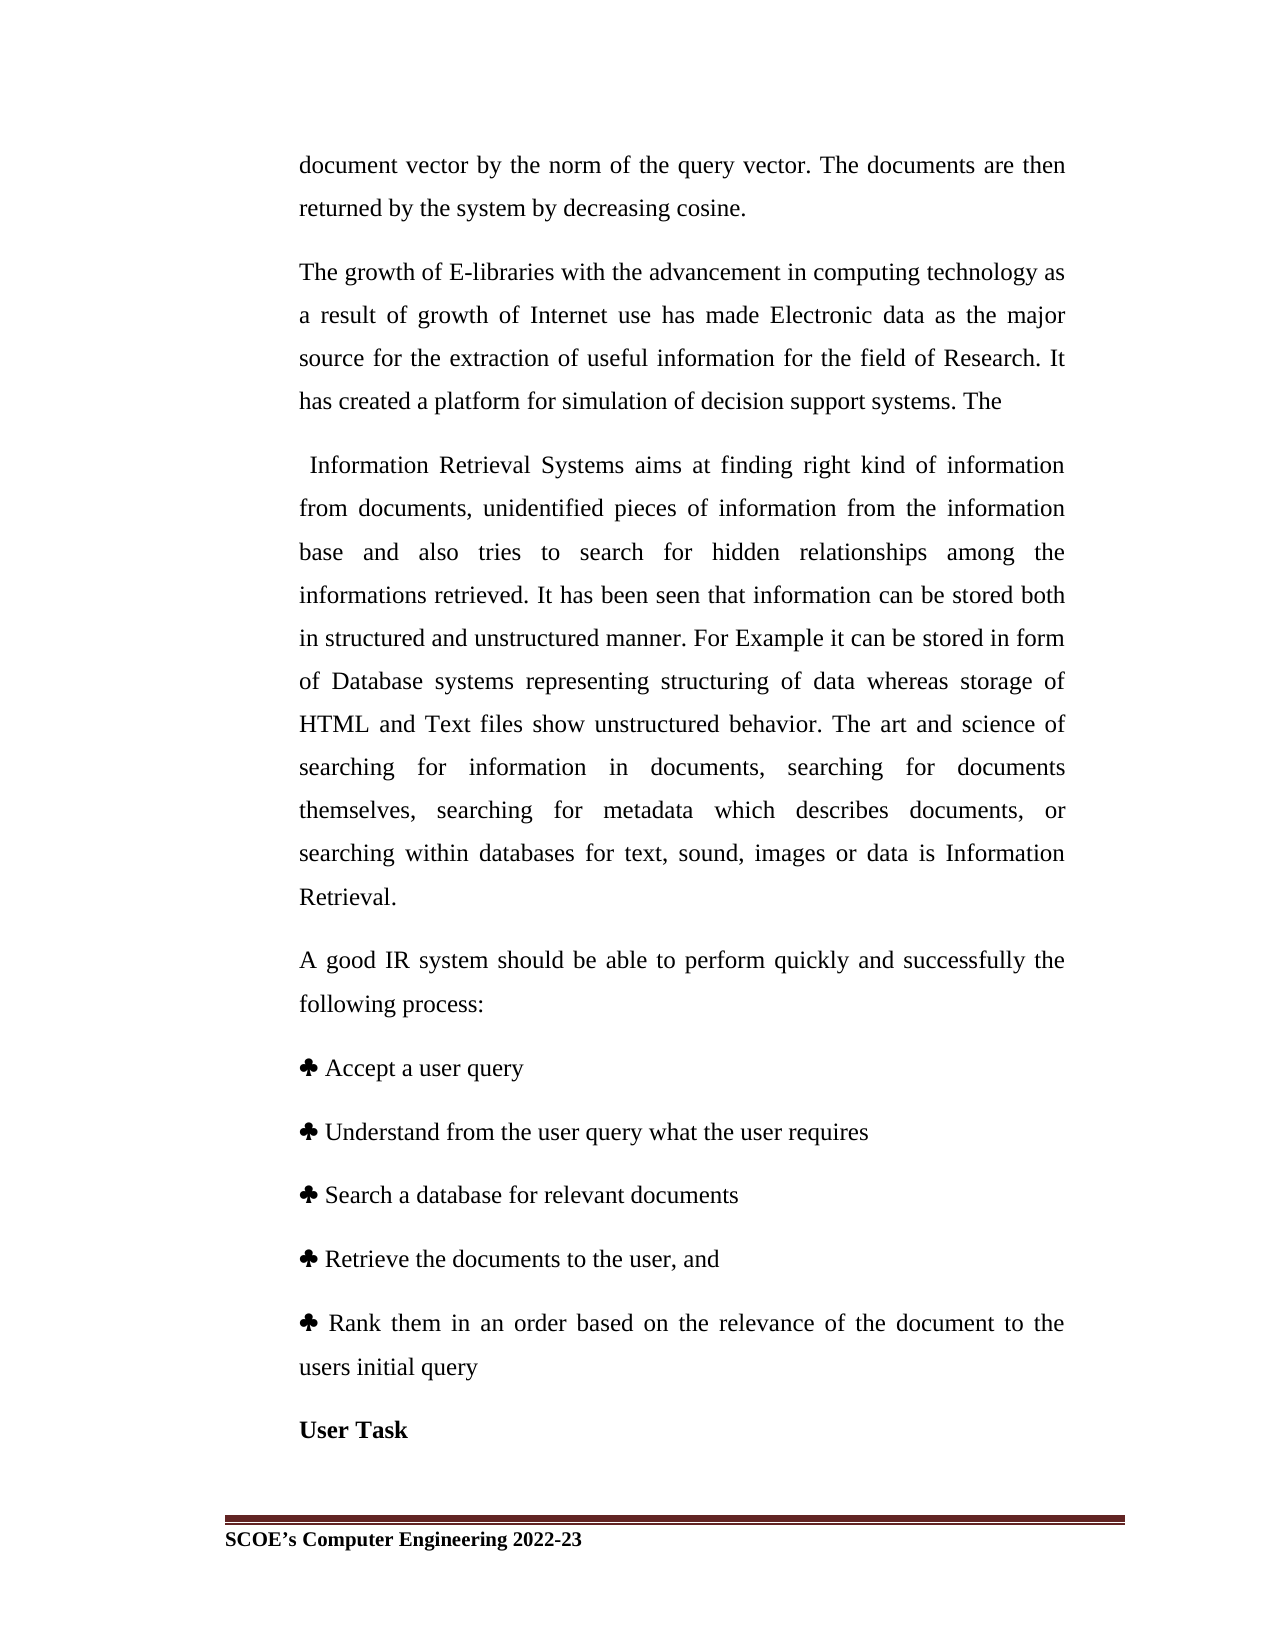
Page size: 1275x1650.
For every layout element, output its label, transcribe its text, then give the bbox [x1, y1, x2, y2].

text Understand from the user query what the user requires [299, 1117, 1066, 1145]
text Accept a user query [299, 1053, 1066, 1081]
text Search a database for relevant documents [299, 1181, 1066, 1209]
text Rank them in an order based on the relevance of the document to the users initial query [299, 1308, 1066, 1380]
text A good IR system should be able to perform quickly and successfully the following process: [299, 946, 1066, 1017]
text Information Retrieval Systems aims at finding right kind of information from documents, unidentified pieces of information from the information base and also tries to search for hidden relationships among the informations retrieved. It has been seen that information can be stored both in structured and unstructured manner. For Example it can be stored in form of Database systems representing structuring of data whereas storage of HTML and Text files show unstructured behavior. The art and science of searching for information in documents, searching for documents themselves, searching for metadata which describes documents, or searching within databases for text, sound, images or data is Information Retrieval. [299, 450, 1066, 910]
text User Task [299, 1416, 1066, 1444]
text Retrieve the documents to the user, and [299, 1244, 1066, 1273]
text The growth of E-libraries with the advancement in computing technology as a result of growth of Internet use has made Electronic data as the major source for the extraction of useful information for the field of Research. It has created a platform for simulation of decision support systems. The [299, 257, 1066, 415]
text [299, 150, 1066, 222]
